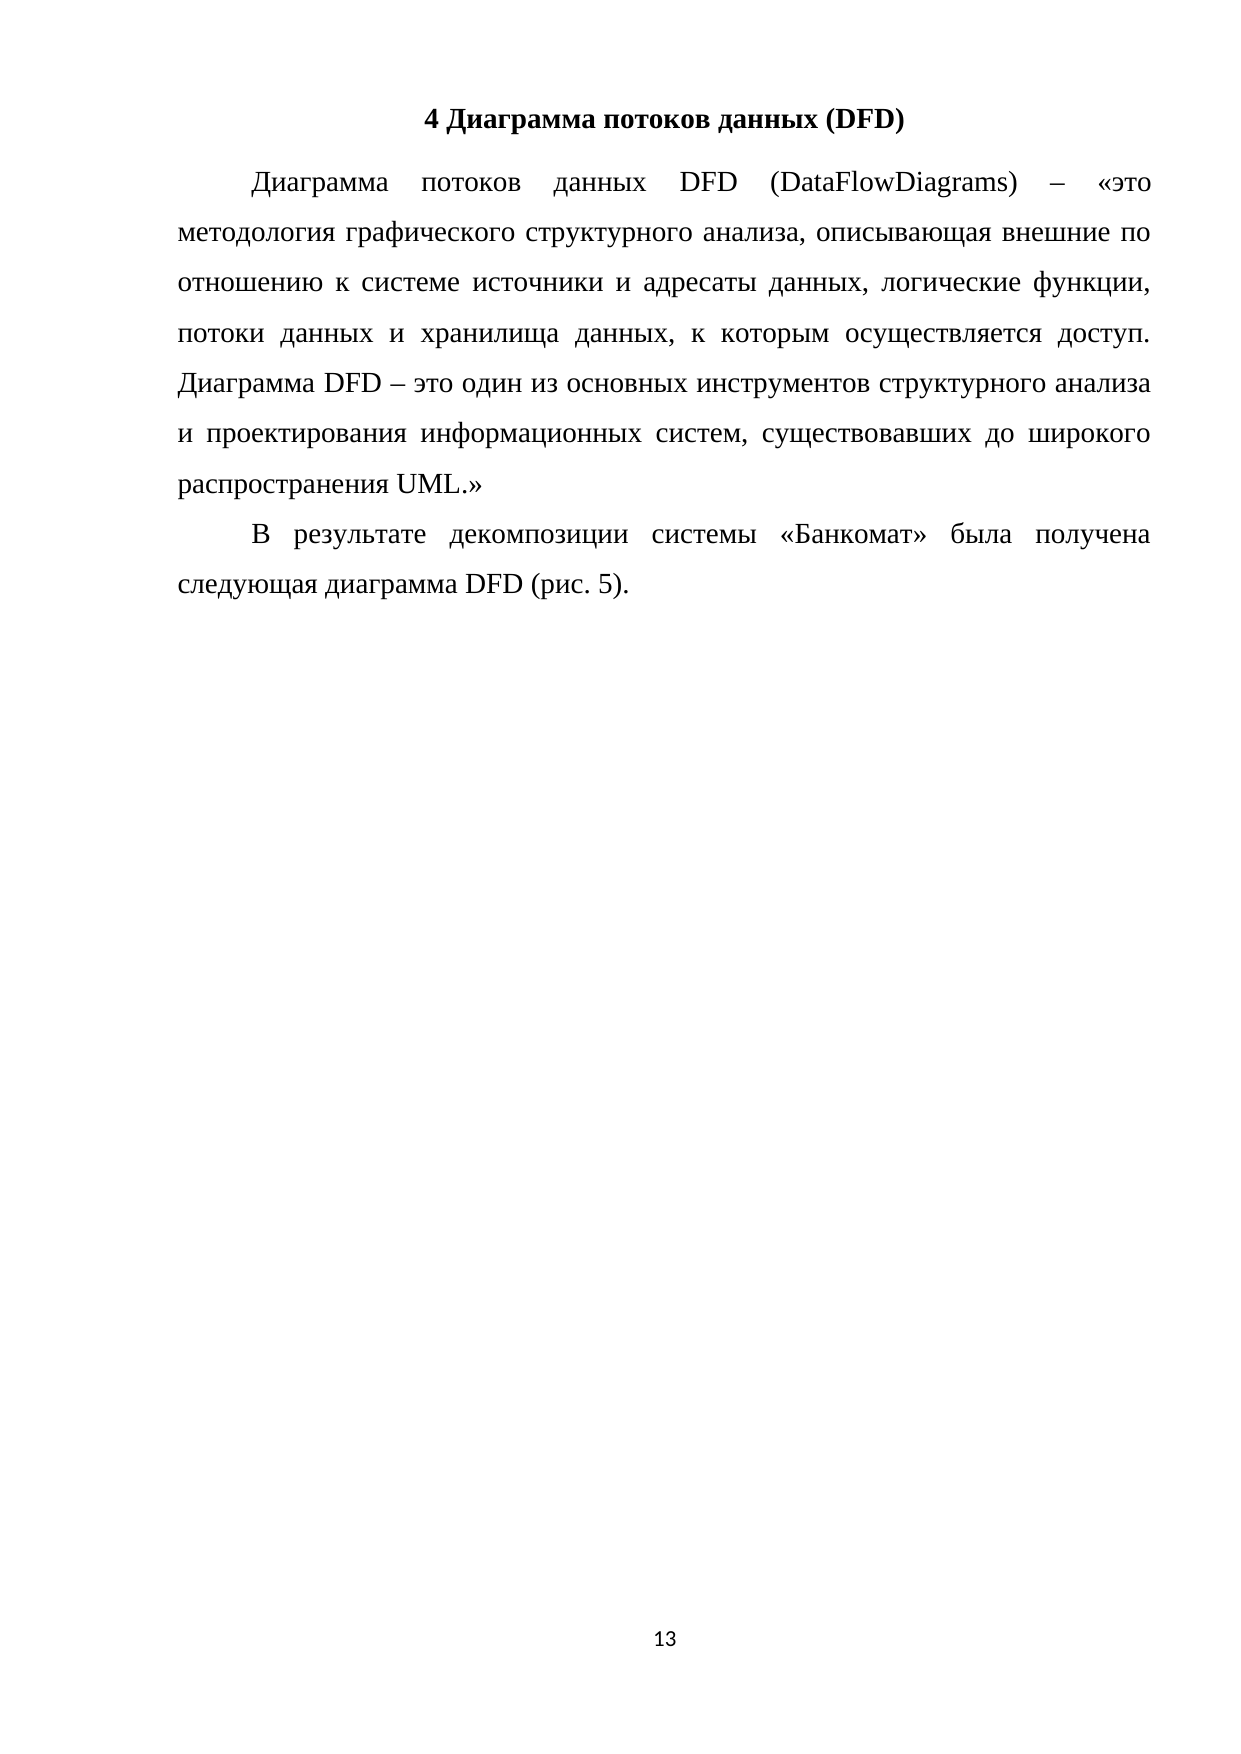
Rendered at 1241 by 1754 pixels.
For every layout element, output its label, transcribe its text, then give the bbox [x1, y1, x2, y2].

list 4 Диаграмма потоков данных (DFD) [177, 101, 1152, 135]
text В результате декомпозиции системы «Банкомат» была получена следующая диаграмма DFD (рис. 5). [177, 516, 1152, 600]
text Диаграмма потоков данных DFD (DataFlowDiagrams) – «это методология графического структурного анализа, описывающая внешние по отношению к системе источники и адресаты данных, логические функции, потоки данных и хранилища данных, к которым осуществляется доступ. Диаграмма DFD – это один из основных инструментов структурного анализа и проектирования информационных систем, существовавших до широкого распространения UML.» [177, 164, 1152, 499]
